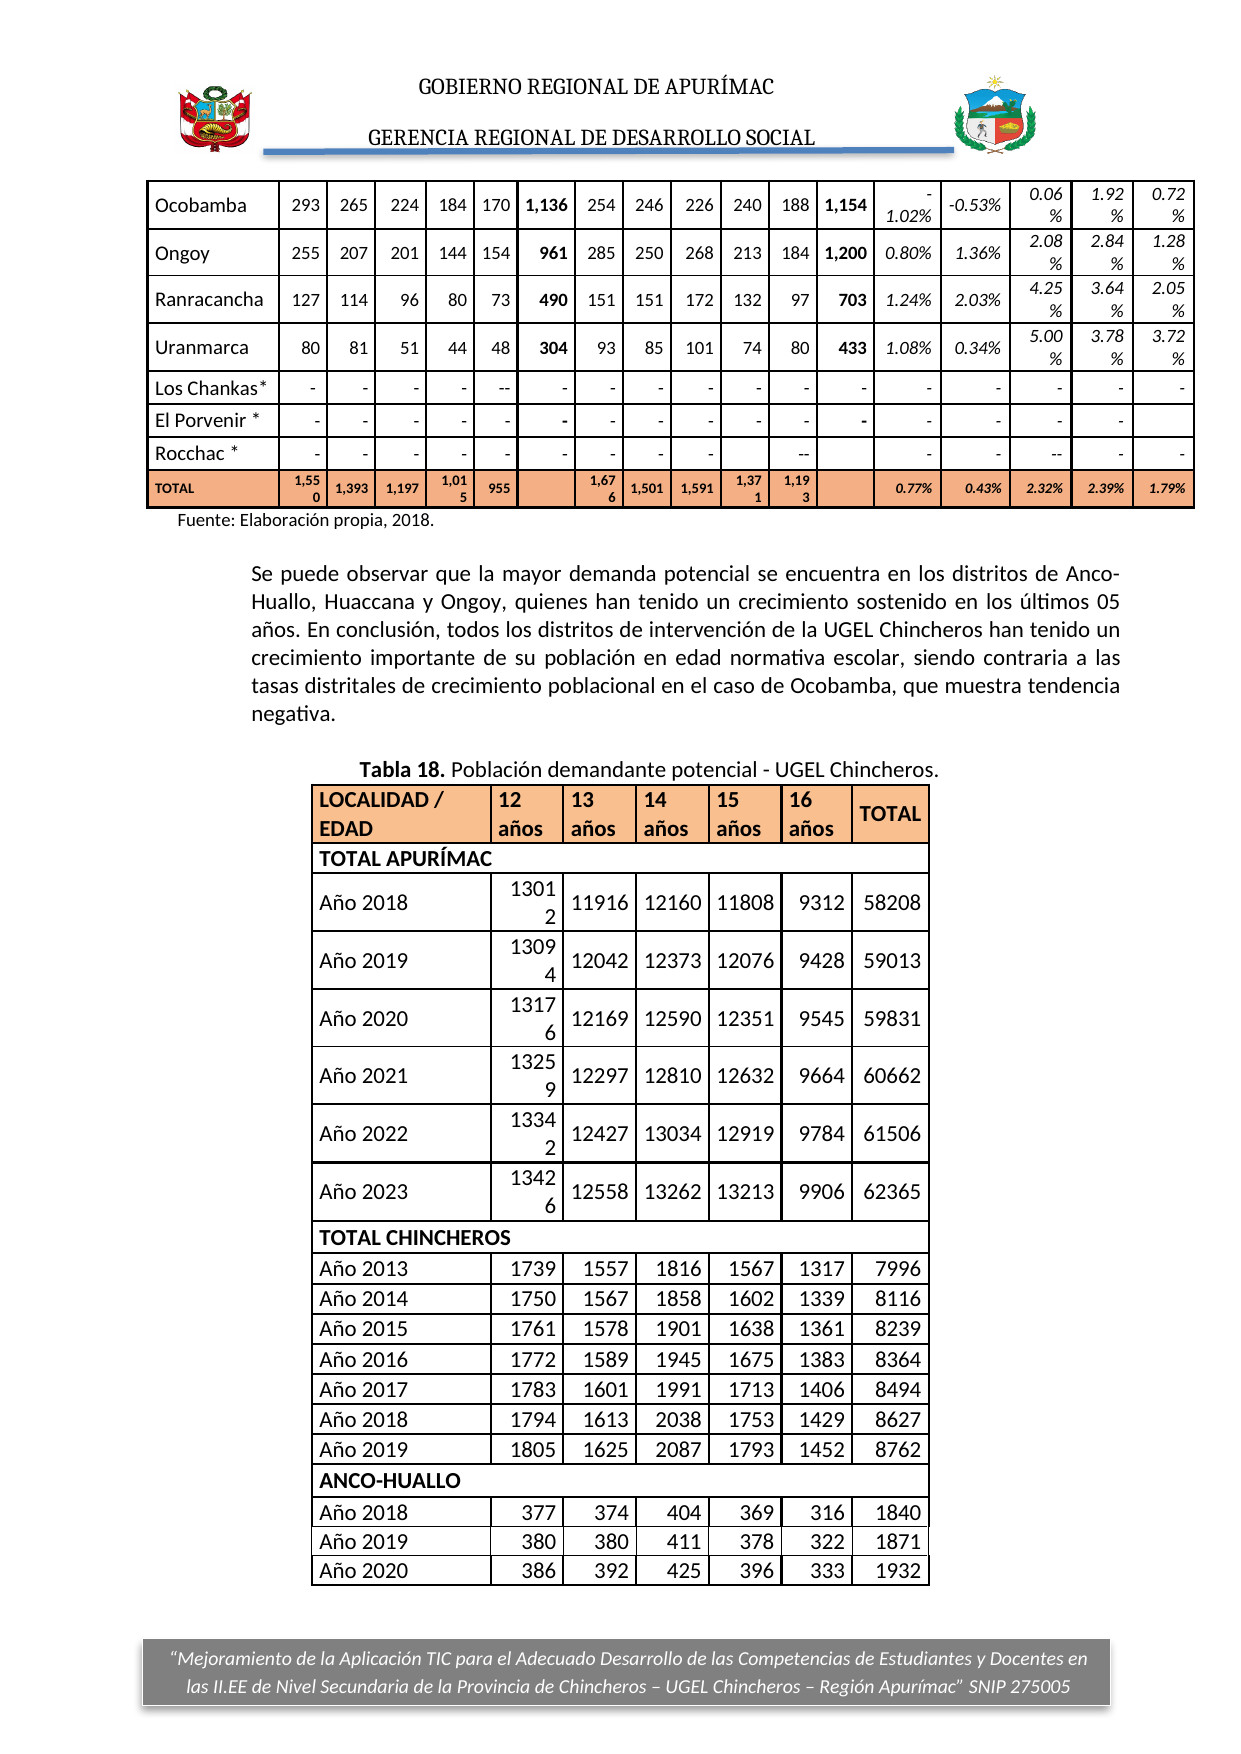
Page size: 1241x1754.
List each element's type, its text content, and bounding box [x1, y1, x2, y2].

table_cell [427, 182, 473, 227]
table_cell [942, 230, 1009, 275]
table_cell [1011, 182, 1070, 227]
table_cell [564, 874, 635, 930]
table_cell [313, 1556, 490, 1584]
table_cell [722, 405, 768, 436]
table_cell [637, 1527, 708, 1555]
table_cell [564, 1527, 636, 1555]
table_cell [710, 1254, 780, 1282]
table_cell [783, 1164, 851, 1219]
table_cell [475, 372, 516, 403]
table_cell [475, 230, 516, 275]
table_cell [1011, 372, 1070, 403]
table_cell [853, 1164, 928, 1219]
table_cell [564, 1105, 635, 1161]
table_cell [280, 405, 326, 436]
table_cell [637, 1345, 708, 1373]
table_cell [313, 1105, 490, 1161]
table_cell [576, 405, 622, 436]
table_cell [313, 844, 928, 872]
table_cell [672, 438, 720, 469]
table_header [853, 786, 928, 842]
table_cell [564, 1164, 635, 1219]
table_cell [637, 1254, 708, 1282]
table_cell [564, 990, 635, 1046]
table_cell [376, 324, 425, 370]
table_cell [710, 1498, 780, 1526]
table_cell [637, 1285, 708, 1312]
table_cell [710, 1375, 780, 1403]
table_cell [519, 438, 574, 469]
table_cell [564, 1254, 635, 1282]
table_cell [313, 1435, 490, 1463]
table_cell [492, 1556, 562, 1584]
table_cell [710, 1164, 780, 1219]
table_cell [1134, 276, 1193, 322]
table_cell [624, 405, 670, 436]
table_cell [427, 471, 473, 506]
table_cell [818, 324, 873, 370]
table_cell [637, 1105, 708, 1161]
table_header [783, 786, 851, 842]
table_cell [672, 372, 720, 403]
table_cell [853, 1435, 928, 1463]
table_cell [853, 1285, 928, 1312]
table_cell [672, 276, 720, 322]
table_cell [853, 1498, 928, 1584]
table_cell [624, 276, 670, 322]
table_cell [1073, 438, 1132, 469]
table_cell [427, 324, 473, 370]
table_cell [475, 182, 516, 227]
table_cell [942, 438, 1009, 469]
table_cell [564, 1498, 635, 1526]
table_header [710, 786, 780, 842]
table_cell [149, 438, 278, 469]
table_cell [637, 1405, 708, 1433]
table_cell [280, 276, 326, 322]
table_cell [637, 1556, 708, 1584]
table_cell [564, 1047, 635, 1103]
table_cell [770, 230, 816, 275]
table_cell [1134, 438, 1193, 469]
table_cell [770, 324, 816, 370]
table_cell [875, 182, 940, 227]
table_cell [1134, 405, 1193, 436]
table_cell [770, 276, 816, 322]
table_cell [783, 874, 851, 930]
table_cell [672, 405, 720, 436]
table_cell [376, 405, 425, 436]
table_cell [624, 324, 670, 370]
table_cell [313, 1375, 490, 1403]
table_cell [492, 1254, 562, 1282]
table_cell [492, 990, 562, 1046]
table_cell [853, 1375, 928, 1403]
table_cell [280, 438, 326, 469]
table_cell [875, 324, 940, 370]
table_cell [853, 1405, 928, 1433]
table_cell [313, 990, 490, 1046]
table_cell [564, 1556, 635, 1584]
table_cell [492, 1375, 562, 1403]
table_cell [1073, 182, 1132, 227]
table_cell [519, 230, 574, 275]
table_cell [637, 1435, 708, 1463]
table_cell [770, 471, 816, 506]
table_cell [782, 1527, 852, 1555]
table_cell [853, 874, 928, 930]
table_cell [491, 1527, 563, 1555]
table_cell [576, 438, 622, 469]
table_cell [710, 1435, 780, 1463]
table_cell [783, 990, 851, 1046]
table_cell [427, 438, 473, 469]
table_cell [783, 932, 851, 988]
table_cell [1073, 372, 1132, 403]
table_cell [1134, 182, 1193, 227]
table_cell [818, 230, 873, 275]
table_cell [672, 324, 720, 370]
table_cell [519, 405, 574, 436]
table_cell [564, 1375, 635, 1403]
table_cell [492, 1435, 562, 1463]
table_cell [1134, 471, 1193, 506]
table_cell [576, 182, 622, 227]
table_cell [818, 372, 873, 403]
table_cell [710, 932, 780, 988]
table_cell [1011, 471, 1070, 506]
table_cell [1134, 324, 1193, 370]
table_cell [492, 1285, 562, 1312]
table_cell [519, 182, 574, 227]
picture [954, 74, 1036, 154]
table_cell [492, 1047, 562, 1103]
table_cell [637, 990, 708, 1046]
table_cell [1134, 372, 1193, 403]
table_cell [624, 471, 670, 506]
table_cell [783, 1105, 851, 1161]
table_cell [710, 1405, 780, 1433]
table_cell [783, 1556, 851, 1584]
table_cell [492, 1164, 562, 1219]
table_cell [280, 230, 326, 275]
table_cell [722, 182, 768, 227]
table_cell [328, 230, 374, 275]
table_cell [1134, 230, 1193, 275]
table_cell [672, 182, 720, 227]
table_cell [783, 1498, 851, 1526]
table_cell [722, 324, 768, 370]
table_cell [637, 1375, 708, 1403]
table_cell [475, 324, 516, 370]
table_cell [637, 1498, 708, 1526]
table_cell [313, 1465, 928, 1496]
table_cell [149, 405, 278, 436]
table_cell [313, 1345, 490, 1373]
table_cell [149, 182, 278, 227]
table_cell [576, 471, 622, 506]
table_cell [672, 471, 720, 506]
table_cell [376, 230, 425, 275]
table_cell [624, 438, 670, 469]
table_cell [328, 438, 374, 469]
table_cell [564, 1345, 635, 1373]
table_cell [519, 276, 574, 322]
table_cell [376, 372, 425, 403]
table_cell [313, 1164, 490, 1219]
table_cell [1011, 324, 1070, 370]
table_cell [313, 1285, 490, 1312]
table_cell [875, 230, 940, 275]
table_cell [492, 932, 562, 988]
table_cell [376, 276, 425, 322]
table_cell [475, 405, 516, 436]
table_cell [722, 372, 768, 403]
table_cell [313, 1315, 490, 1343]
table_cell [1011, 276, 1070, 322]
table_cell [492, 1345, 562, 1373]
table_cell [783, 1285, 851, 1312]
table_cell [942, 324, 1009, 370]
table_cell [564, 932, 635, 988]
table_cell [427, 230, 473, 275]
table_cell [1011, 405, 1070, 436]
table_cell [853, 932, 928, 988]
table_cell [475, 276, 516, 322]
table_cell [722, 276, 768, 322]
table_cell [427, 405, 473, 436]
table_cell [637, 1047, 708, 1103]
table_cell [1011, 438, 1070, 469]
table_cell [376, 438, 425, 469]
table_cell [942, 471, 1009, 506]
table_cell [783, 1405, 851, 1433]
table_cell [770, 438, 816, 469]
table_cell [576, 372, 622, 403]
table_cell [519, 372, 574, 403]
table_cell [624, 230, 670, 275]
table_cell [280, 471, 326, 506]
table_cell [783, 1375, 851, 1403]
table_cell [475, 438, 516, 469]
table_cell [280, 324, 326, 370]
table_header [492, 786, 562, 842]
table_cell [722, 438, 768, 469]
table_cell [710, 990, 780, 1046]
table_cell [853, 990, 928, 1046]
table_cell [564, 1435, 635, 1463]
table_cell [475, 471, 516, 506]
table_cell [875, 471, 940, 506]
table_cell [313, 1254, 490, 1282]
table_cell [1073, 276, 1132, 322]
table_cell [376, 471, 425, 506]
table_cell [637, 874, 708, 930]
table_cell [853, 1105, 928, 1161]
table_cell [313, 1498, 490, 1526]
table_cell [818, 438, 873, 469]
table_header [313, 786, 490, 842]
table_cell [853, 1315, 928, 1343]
picture [174, 84, 255, 154]
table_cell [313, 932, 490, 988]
text Fuente: Elaboración propia, 2018. [177, 509, 1063, 531]
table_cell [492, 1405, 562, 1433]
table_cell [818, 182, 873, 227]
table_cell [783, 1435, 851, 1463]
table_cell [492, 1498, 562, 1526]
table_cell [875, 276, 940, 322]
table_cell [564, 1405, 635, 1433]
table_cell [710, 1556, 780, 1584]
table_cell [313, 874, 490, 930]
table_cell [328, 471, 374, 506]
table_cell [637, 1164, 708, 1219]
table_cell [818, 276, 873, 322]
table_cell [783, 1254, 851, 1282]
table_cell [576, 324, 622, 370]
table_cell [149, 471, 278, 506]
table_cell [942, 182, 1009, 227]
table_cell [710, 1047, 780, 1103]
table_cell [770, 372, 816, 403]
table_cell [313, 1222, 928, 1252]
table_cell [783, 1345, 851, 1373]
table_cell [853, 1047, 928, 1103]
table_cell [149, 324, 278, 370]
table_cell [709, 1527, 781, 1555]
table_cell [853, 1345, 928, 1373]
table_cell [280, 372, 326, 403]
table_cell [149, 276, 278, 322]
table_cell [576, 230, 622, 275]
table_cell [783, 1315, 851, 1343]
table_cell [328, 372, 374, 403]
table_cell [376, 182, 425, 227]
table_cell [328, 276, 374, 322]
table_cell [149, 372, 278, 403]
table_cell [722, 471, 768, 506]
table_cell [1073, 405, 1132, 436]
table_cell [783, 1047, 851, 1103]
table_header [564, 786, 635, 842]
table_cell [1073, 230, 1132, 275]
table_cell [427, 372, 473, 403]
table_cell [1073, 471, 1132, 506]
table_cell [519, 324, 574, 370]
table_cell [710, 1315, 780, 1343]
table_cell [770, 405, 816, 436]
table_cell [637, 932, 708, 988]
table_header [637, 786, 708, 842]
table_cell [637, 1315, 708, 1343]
text Tabla 18. Población demandante potencial - UGEL Chincheros. [177, 756, 1122, 783]
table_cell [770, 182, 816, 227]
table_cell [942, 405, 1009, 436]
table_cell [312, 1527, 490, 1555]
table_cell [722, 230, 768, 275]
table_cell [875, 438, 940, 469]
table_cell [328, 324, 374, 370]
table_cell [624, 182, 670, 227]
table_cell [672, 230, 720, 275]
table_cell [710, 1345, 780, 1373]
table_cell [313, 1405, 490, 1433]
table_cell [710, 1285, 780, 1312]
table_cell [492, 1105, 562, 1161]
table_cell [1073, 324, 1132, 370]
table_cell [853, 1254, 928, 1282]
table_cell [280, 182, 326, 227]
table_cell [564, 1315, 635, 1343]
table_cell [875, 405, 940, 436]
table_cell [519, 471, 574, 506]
text Se puede observar que la mayor demanda potencial se encuentra en los distritos de Anco-Huallo, Huaccana y Ongoy, quienes han tenido un crecimiento sostenido en los últimos 05 años. En conclusión, todos los distritos de intervención de la UGEL Chincheros han tenido un crecimiento importante de su población en edad normativa escolar, siendo contraria a las tasas distritales de crecimiento poblacional en el caso de Ocobamba, que muestra tendencia negativa. [251, 559, 1122, 727]
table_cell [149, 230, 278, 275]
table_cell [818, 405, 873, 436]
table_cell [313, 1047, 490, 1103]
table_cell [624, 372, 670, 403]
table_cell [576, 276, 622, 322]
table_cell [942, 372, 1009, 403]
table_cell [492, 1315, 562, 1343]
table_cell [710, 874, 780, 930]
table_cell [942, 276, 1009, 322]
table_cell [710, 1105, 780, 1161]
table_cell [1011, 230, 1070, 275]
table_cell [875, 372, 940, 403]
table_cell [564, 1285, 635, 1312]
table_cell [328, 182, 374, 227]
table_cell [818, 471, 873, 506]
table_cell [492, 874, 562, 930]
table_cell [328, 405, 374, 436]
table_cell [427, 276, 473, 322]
